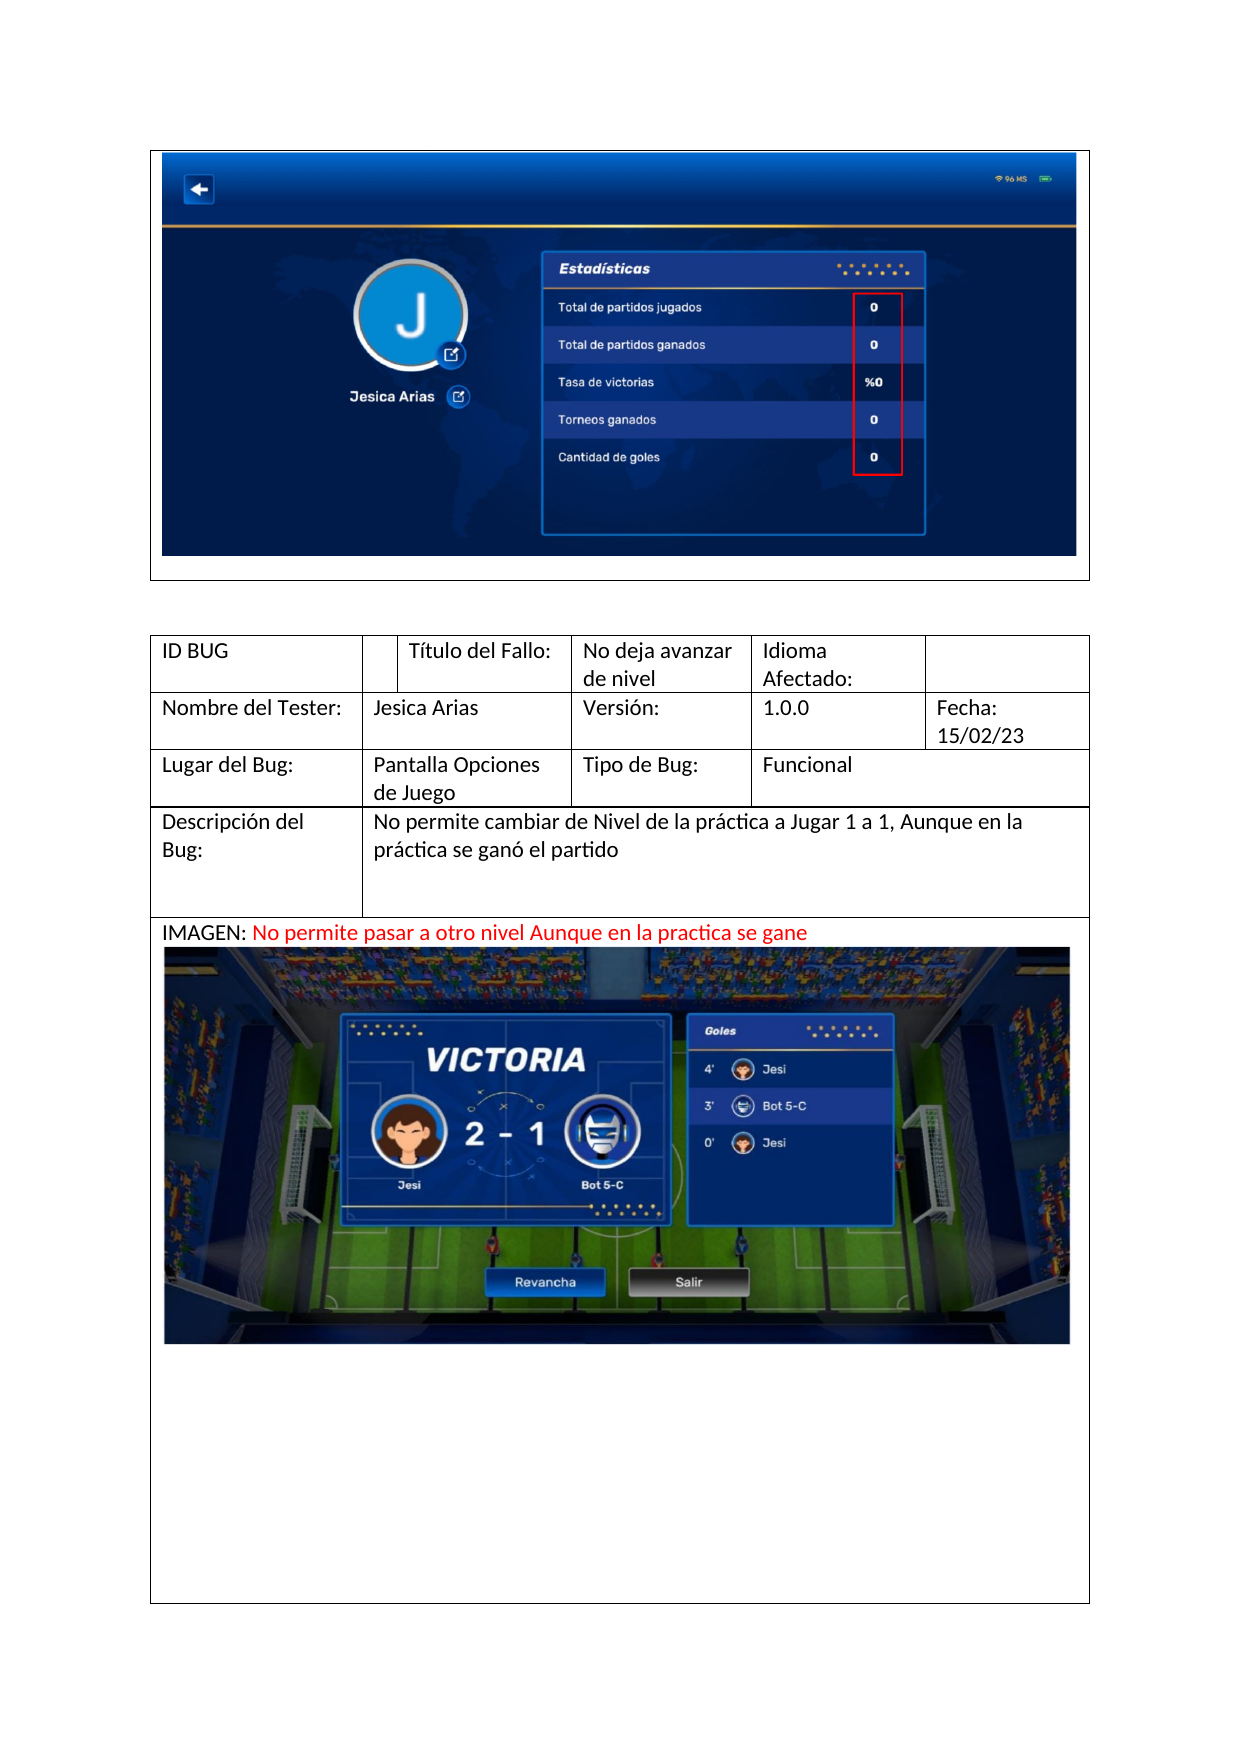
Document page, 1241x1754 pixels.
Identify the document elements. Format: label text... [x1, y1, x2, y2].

picture [161, 946, 1072, 1345]
table_cell Lugar del Bug: [151, 750, 362, 806]
table_header No deja avanzar de nivel [572, 636, 751, 692]
table_header [926, 636, 1089, 692]
table_cell No permite cambiar de Nivel de la práctica a Jugar 1 a 1, Aunque en la práctica se ganó el partido [363, 808, 1089, 917]
table_cell Nombre del Tester: [151, 693, 362, 749]
table_cell Fecha: 15/02/23 [926, 693, 1089, 749]
table_header Título del Fallo: [398, 636, 571, 692]
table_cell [151, 151, 1089, 580]
table_cell 1.0.0 [752, 693, 925, 749]
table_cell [151, 918, 1089, 1603]
table_cell Versión: [572, 693, 751, 749]
table_header Idioma Afectado: [752, 636, 925, 692]
table_header [363, 636, 397, 692]
table_cell Pantalla Opciones de Juego [363, 750, 571, 806]
table_cell Jesica Arias [363, 693, 571, 749]
table_cell Descripción del Bug: [151, 808, 362, 917]
picture [161, 151, 1077, 556]
table_cell Funcional [752, 750, 1089, 806]
table_header ID BUG [151, 636, 362, 692]
table_cell Tipo de Bug: [572, 750, 751, 806]
